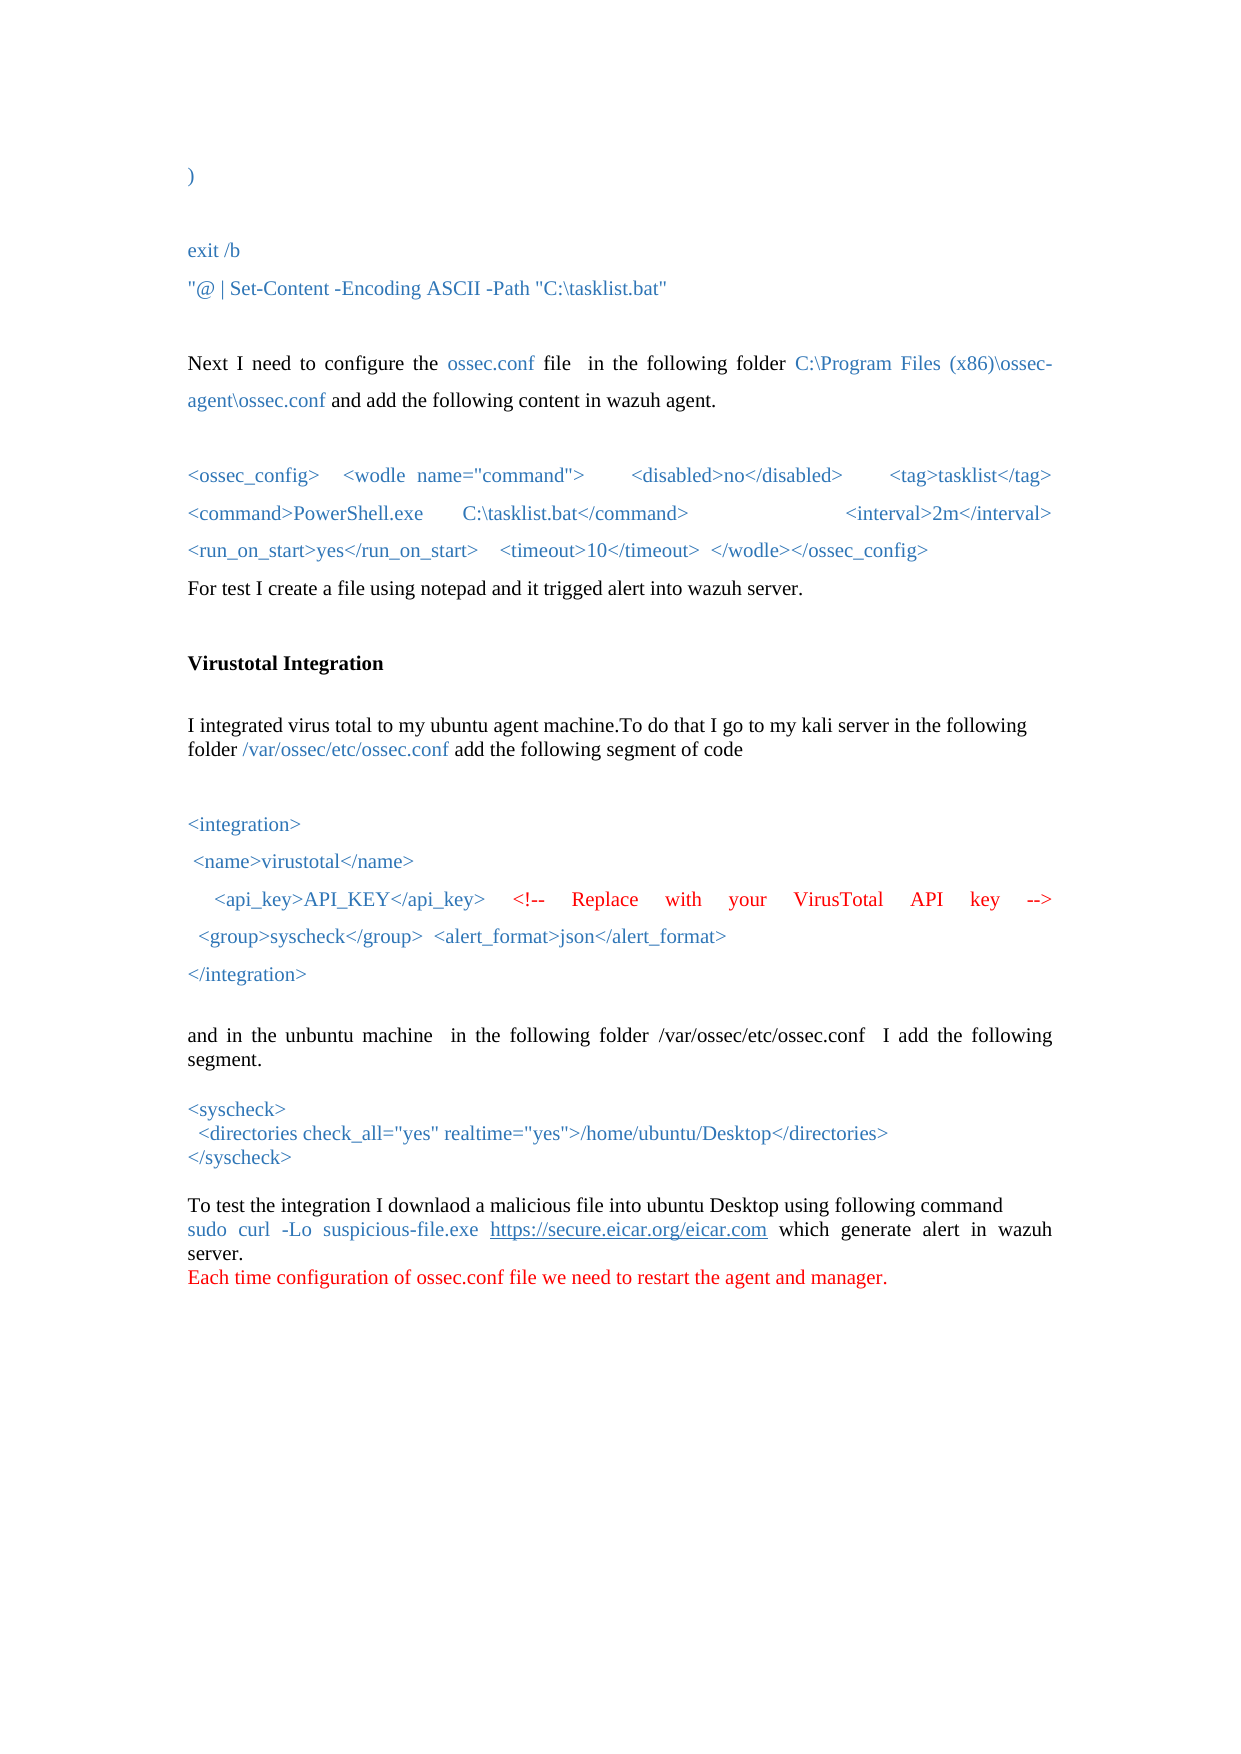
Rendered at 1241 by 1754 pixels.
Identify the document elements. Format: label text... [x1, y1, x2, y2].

text sudo curl -Lo suspicious-file.exe https://secure.eicar.org/eicar.com which generate alert in wazuh server. [187, 1217, 1053, 1265]
text <name>virustotal</name> [187, 836, 1053, 873]
list ) [187, 150, 1053, 187]
list <ossec_config> <wodle name="command"> <disabled>no</disabled> <tag>tasklist</tag> <command>PowerShell.exe C:\tasklist.bat</command> <interval>2m</interval> <run_on_start>yes</run_on_start> <timeout>10</timeout> </wodle></ossec_config> [187, 450, 1053, 562]
text </syscheck> [187, 1145, 1053, 1169]
list exit /b [187, 225, 1053, 262]
text <syscheck> [187, 1097, 1053, 1121]
list For test I create a file using notepad and it trigged alert into wazuh server. [187, 562, 1053, 600]
text I integrated virus total to my ubuntu agent machine.To do that I go to my kali server in the following folder /var/ossec/etc/ossec.conf add the following segment of code [187, 712, 1053, 761]
text To test the integration I downlaod a malicious file into ubuntu Desktop using following command [187, 1193, 1053, 1217]
text <directories check_all="yes" realtime="yes">/home/ubuntu/Desktop</directories> [187, 1121, 1053, 1145]
text and in the unbuntu machine in the following folder /var/ossec/etc/ossec.conf I add the following segment. [187, 1023, 1053, 1071]
text <api_key>API_KEY</api_key> <!-- Replace with your VirusTotal API key --> <group>syscheck</group> <alert_format>json</alert_format> [187, 873, 1053, 948]
list Virustotal Integration [187, 637, 1053, 675]
text <integration> [187, 798, 1053, 836]
list "@ | Set-Content -Encoding ASCII -Path "C:\tasklist.bat" [187, 262, 1053, 300]
list Next I need to configure the ossec.conf file in the following folder C:\Program Files (x86)\ossec-agent\ossec.conf and add the following content in wazuh agent. [187, 337, 1053, 412]
text Each time configuration of ossec.conf file we need to restart the agent and manager. [187, 1265, 1053, 1289]
text </integration> [187, 948, 1053, 986]
